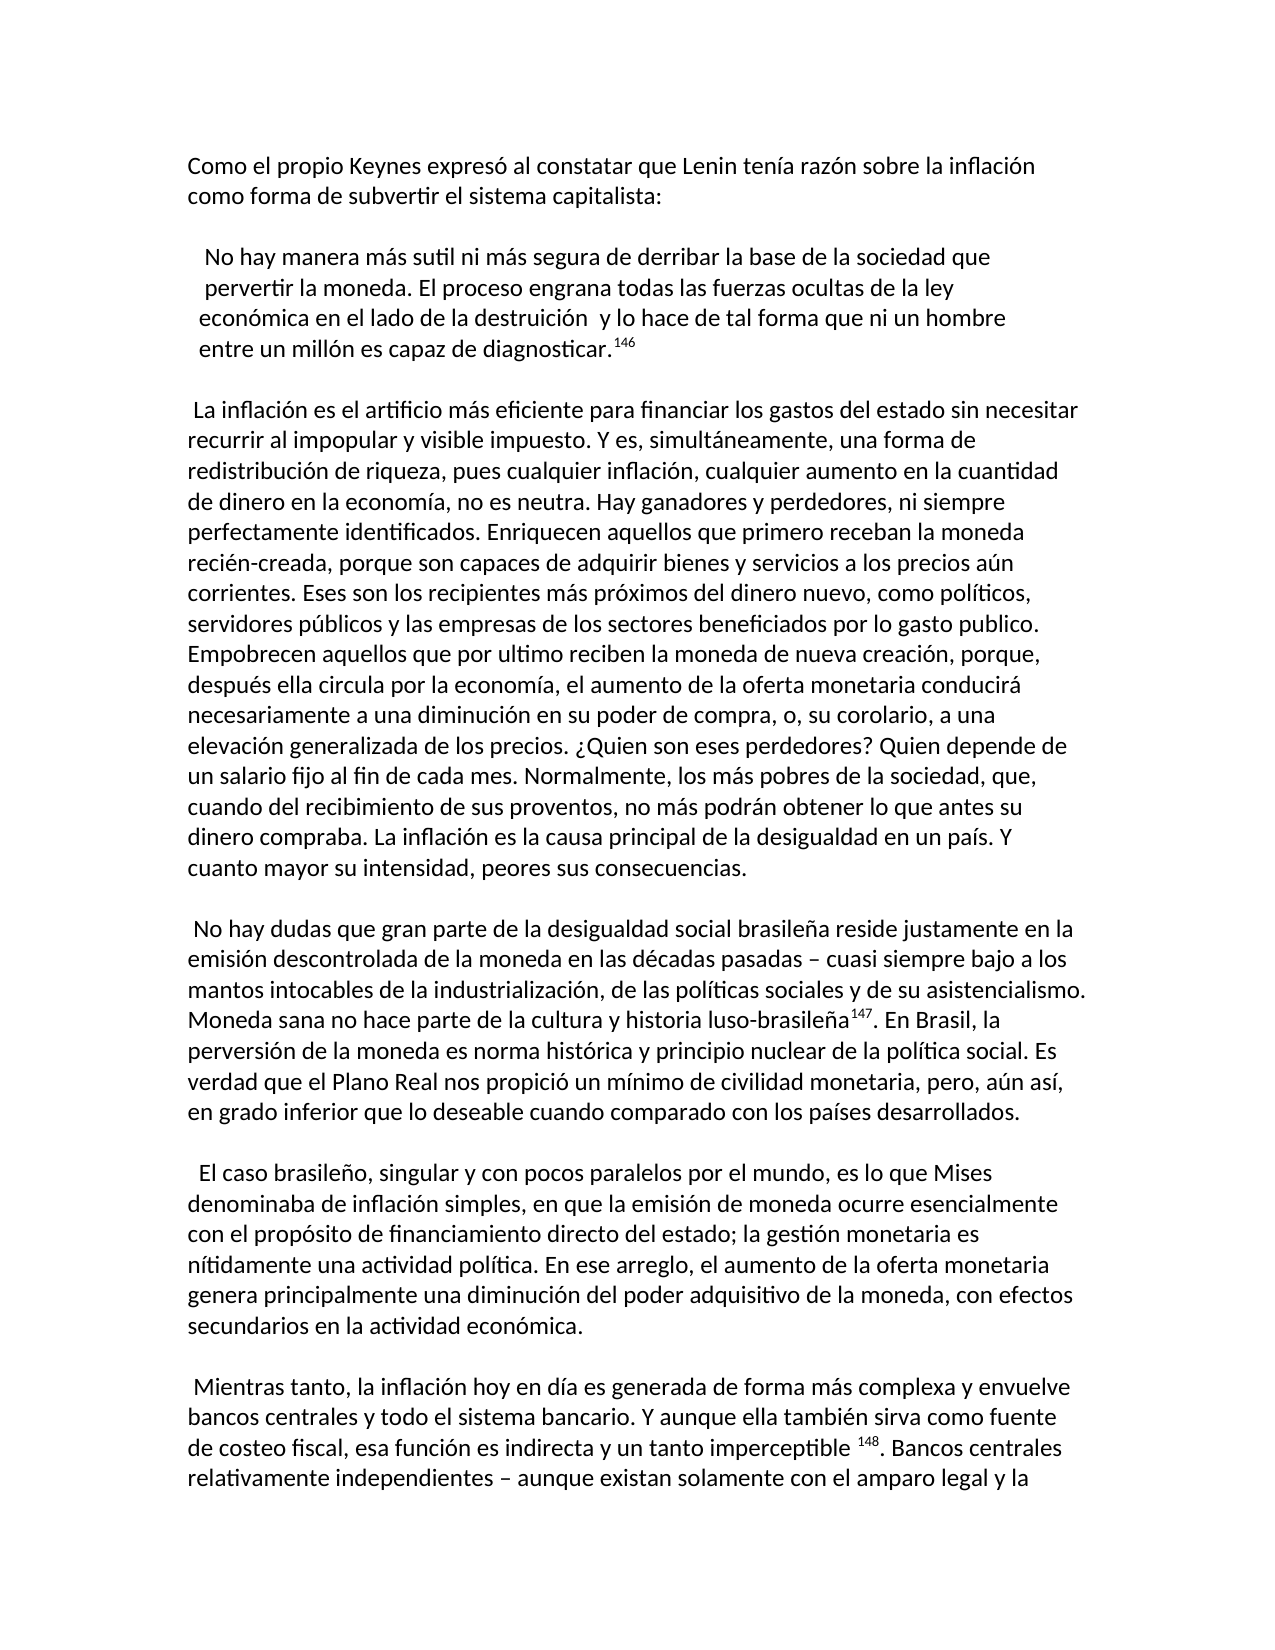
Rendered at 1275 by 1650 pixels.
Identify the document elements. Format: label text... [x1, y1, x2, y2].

text económica en el lado de la destruición y lo hace de tal forma que ni un hombre [187, 303, 1087, 333]
text entre un millón es capaz de diagnosticar.146 [187, 333, 1087, 364]
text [187, 1371, 1087, 1493]
text La inflación es el artificio más eficiente para financiar los gastos del estado sin necesitar recurrir al impopular y visible impuesto. Y es, simultáneamente, una forma de redistribución de riqueza, pues cualquier inflación, cualquier aumento en la cuantidad de dinero en la economía, no es neutra. Hay ganadores y perdedores, ni siempre perfectamente identificados. Enriquecen aquellos que primero receban la moneda recién-creada, porque son capaces de adquirir bienes y servicios a los precios aún corrientes. Eses son los recipientes más próximos del dinero nuevo, como políticos, servidores públicos y las empresas de los sectores beneficiados por lo gasto publico. Empobrecen aquellos que por ultimo reciben la moneda de nueva creación, porque, después ella circula por la economía, el aumento de la oferta monetaria conducirá necesariamente a una diminución en su poder de compra, o, su corolario, a una elevación generalizada de los precios. ¿Quien son eses perdedores? Quien depende de un salario fijo al fin de cada mes. Normalmente, los más pobres de la sociedad, que, cuando del recibimiento de sus proventos, no más podrán obtener lo que antes su dinero compraba. La inflación es la causa principal de la desigualdad en un país. Y cuanto mayor su intensidad, peores sus consecuencias. [187, 394, 1087, 882]
text No hay dudas que gran parte de la desigualdad social brasileña reside justamente en la emisión descontrolada de la moneda en las décadas pasadas – cuasi siempre bajo a los mantos intocables de la industrialización, de las políticas sociales y de su asistencialismo. Moneda sana no hace parte de la cultura y historia luso-brasileña147. En Brasil, la perversión de la moneda es norma histórica y principio nuclear de la política social. Es verdad que el Plano Real nos propició un mínimo de civilidad monetaria, pero, aún así, en grado inferior que lo deseable cuando comparado con los países desarrollados. [187, 913, 1087, 1127]
text pervertir la moneda. El proceso engrana todas las fuerzas ocultas de la ley [187, 272, 1087, 303]
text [187, 150, 1087, 211]
text No hay manera más sutil ni más segura de derribar la base de la sociedad que [187, 242, 1087, 272]
text El caso brasileño, singular y con pocos paralelos por el mundo, es lo que Mises denominaba de inflación simples, en que la emisión de moneda ocurre esencialmente con el propósito de financiamiento directo del estado; la gestión monetaria es nítidamente una actividad política. En ese arreglo, el aumento de la oferta monetaria genera principalmente una diminución del poder adquisitivo de la moneda, con efectos secundarios en la actividad económica. [187, 1157, 1087, 1340]
